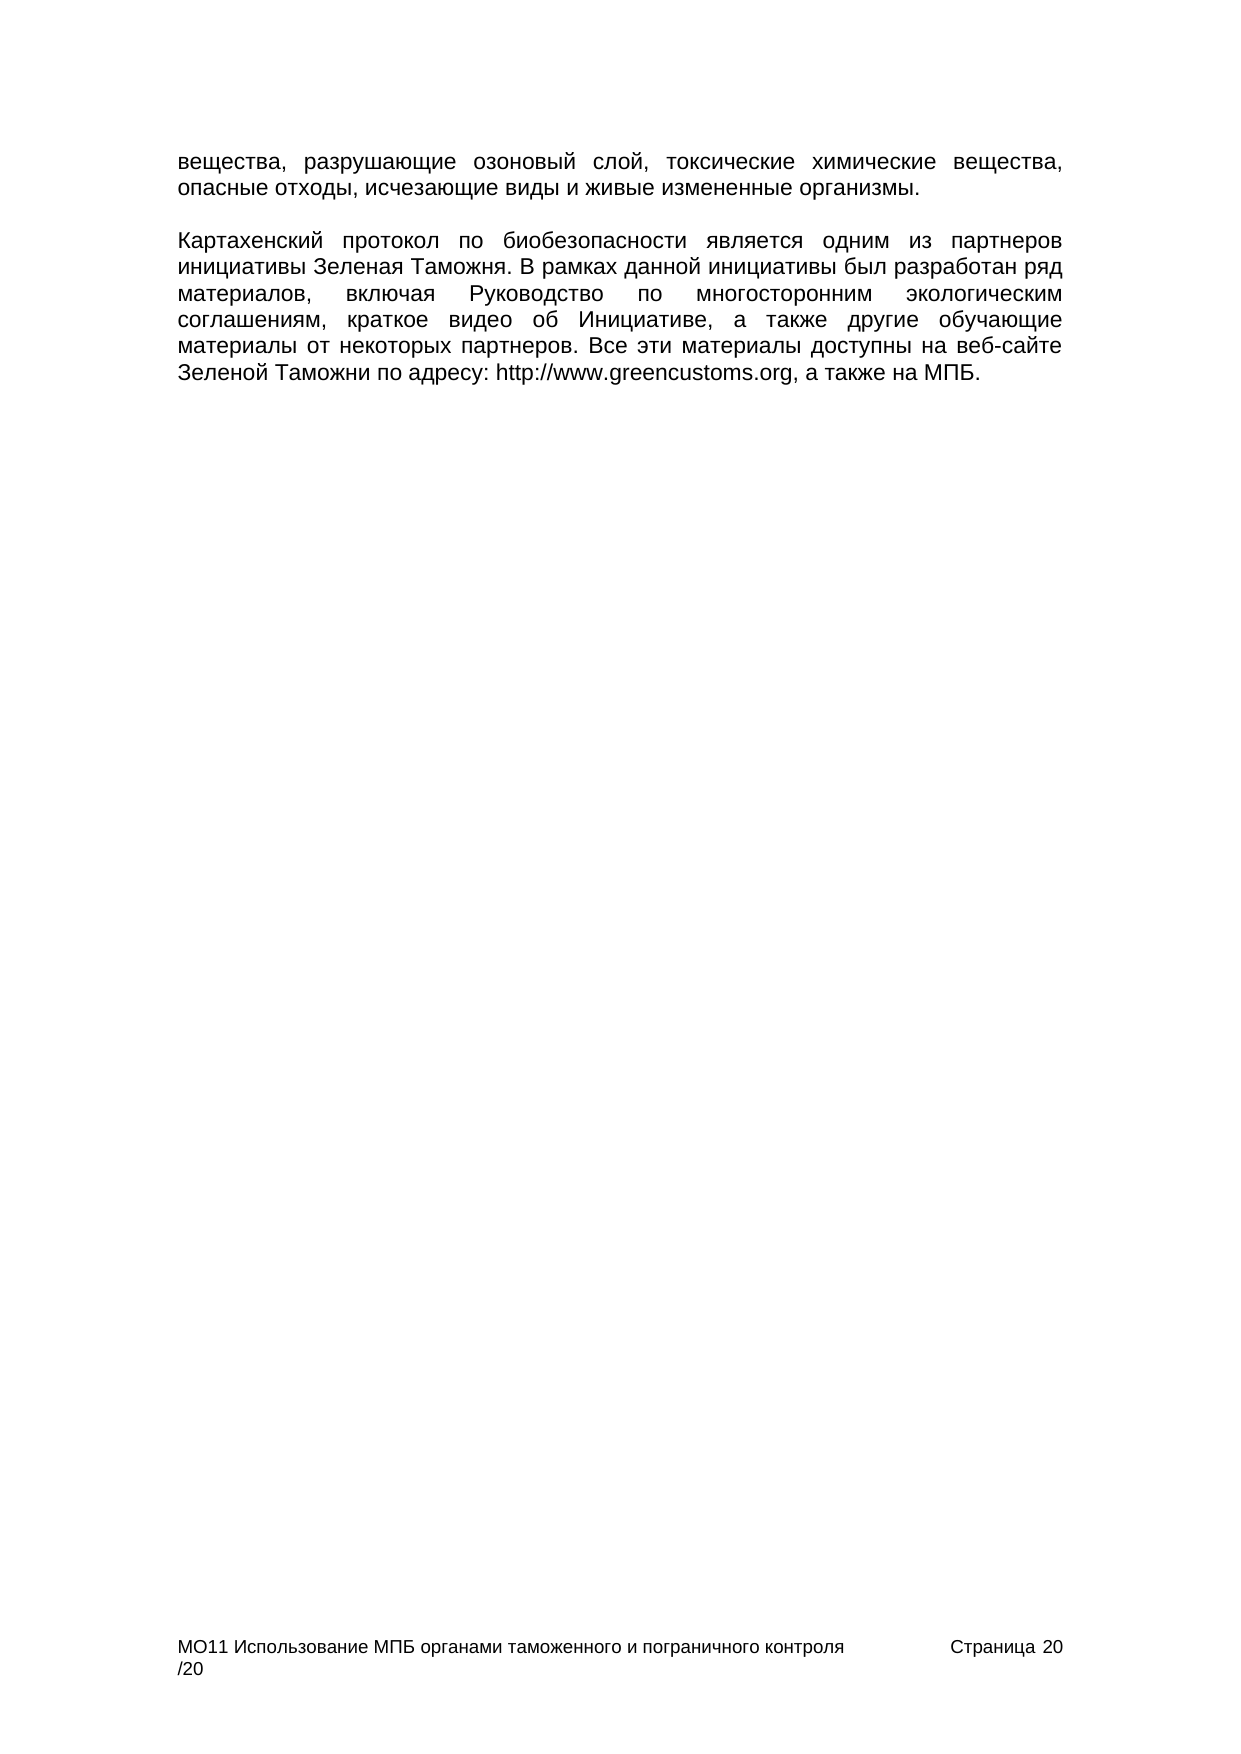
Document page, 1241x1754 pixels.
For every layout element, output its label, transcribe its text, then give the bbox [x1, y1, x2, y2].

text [177, 148, 1063, 200]
text Картахенский протокол по биобезопасности является одним из партнеров инициативы Зеленая Таможня. В рамках данной инициативы был разработан ряд материалов, включая Руководство по многосторонним экологическим соглашениям, краткое видео об Инициативе, а также другие обучающие материалы от некоторых партнеров. Все эти материалы доступны на веб-сайте Зеленой Таможни по адресу: http://www.greencustoms.org, а также на МПБ. [177, 227, 1063, 385]
